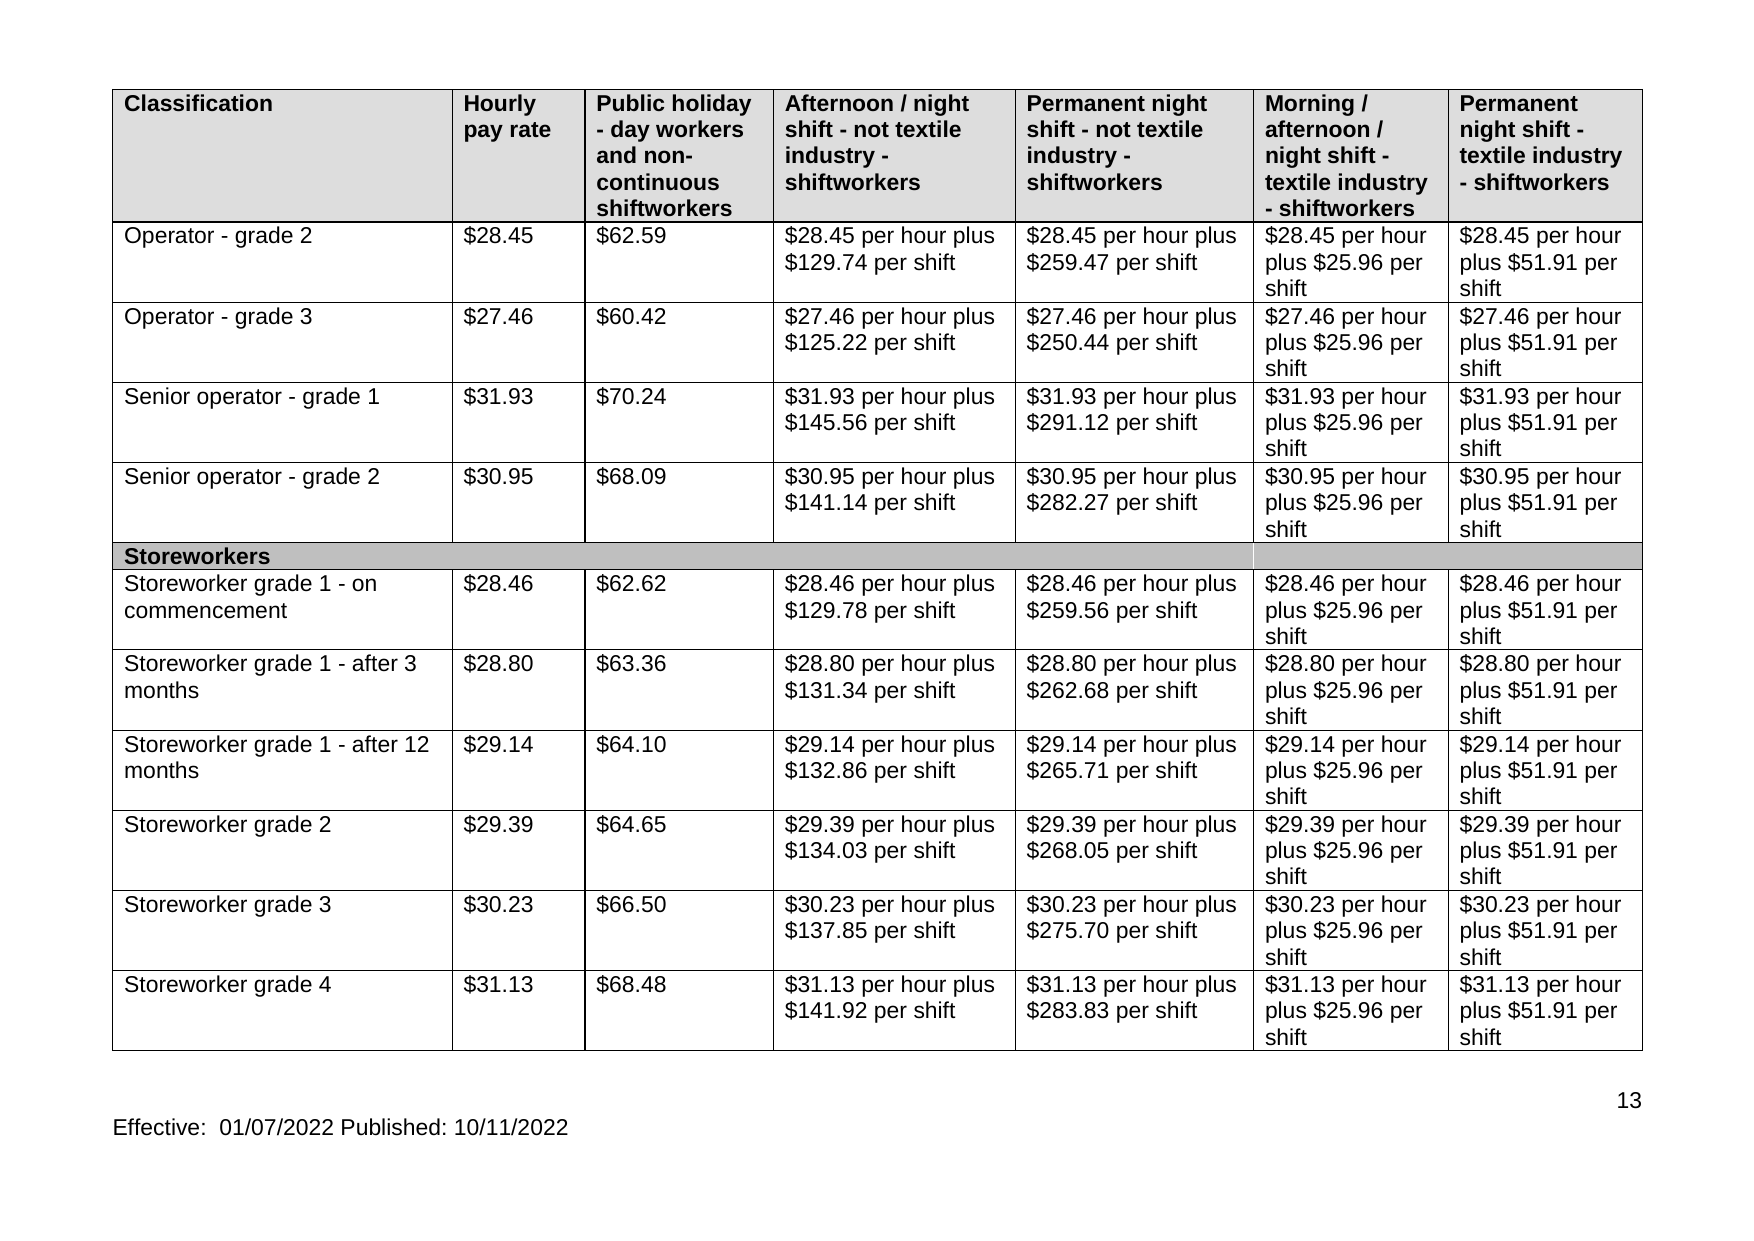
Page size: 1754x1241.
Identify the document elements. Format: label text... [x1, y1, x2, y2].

table_cell Storeworker grade 1 - after 3 months [113, 650, 452, 729]
table_cell $29.14 [453, 731, 584, 809]
table_cell $28.80 per hour plus $25.96 per shift [1254, 650, 1448, 729]
table_cell $28.45 per hour plus $25.96 per shift [1254, 223, 1448, 302]
table_header Permanent night shift - textile industry - shiftworkers [1449, 90, 1642, 221]
table_cell $31.93 per hour plus $25.96 per shift [1254, 383, 1448, 462]
table_cell $27.46 per hour plus $25.96 per shift [1254, 303, 1448, 382]
table_cell Storeworker grade 1 - after 12 months [113, 731, 452, 809]
table_cell $30.95 per hour plus $282.27 per shift [1016, 463, 1253, 542]
table_cell $29.39 [453, 811, 584, 890]
table_cell [1015, 543, 1253, 569]
table_cell [452, 543, 585, 569]
table_cell $31.93 per hour plus $51.91 per shift [1449, 383, 1642, 462]
table_cell $28.46 per hour plus $129.78 per shift [774, 570, 1015, 649]
table_header Afternoon / night shift - not textile industry - shiftworkers [774, 90, 1015, 221]
table_cell $31.13 per hour plus $25.96 per shift [1254, 971, 1448, 1050]
table_cell $31.93 per hour plus $291.12 per shift [1016, 383, 1253, 462]
table_cell $64.10 [586, 731, 773, 809]
table_cell $30.23 per hour plus $25.96 per shift [1254, 891, 1448, 970]
table_cell $29.14 per hour plus $25.96 per shift [1254, 731, 1448, 809]
table_cell $27.46 [453, 303, 584, 382]
table_cell $29.39 per hour plus $25.96 per shift [1254, 811, 1448, 890]
table_cell $28.46 per hour plus $259.56 per shift [1016, 570, 1253, 649]
table_cell $28.80 [453, 650, 584, 729]
table_cell [585, 543, 773, 569]
table_header Classification [113, 90, 452, 221]
table_cell $30.23 per hour plus $51.91 per shift [1449, 891, 1642, 970]
table_cell $29.14 per hour plus $51.91 per shift [1449, 731, 1642, 809]
table_cell Operator - grade 2 [113, 223, 452, 302]
table_cell $28.80 per hour plus $131.34 per shift [774, 650, 1015, 729]
table_cell Senior operator - grade 1 [113, 383, 452, 462]
table_cell $28.45 per hour plus $51.91 per shift [1449, 223, 1642, 302]
table_cell $31.13 per hour plus $283.83 per shift [1016, 971, 1253, 1050]
table_cell Operator - grade 3 [113, 303, 452, 382]
table_cell Storeworkers [113, 543, 452, 569]
table_cell $31.13 per hour plus $51.91 per shift [1449, 971, 1642, 1050]
table_cell $29.39 per hour plus $134.03 per shift [774, 811, 1015, 890]
table_cell $30.95 per hour plus $25.96 per shift [1254, 463, 1448, 542]
table_cell $28.46 [453, 570, 584, 649]
table_cell $68.48 [586, 971, 773, 1050]
table_header Permanent night shift - not textile industry - shiftworkers [1016, 90, 1253, 221]
table_cell $30.23 per hour plus $275.70 per shift [1016, 891, 1253, 970]
table_cell Storeworker grade 1 - on commencement [113, 570, 452, 649]
table_cell $68.09 [586, 463, 773, 542]
table_cell $62.62 [586, 570, 773, 649]
table_cell $30.23 per hour plus $137.85 per shift [774, 891, 1015, 970]
table_cell $27.46 per hour plus $51.91 per shift [1449, 303, 1642, 382]
table_cell [1448, 543, 1642, 569]
table_cell Storeworker grade 2 [113, 811, 452, 890]
table_cell $66.50 [586, 891, 773, 970]
table_cell Storeworker grade 4 [113, 971, 452, 1050]
table_cell $30.95 per hour plus $51.91 per shift [1449, 463, 1642, 542]
table_header Hourly pay rate [453, 90, 584, 221]
table_cell $64.65 [586, 811, 773, 890]
table_cell $29.39 per hour plus $51.91 per shift [1449, 811, 1642, 890]
table_header Morning / afternoon / night shift - textile industry - shiftworkers [1254, 90, 1448, 221]
table_cell $60.42 [586, 303, 773, 382]
table_cell $31.13 [453, 971, 584, 1050]
table_cell $30.23 [453, 891, 584, 970]
table_cell $62.59 [586, 223, 773, 302]
table_cell Storeworker grade 3 [113, 891, 452, 970]
table_cell $29.39 per hour plus $268.05 per shift [1016, 811, 1253, 890]
table_cell $28.80 per hour plus $51.91 per shift [1449, 650, 1642, 729]
table_cell $30.95 per hour plus $141.14 per shift [774, 463, 1015, 542]
table_cell $29.14 per hour plus $265.71 per shift [1016, 731, 1253, 809]
table_cell $28.80 per hour plus $262.68 per shift [1016, 650, 1253, 729]
table_cell [1254, 543, 1448, 569]
table_cell $28.46 per hour plus $25.96 per shift [1254, 570, 1448, 649]
table_cell $27.46 per hour plus $125.22 per shift [774, 303, 1015, 382]
table_cell $70.24 [586, 383, 773, 462]
table_cell $30.95 [453, 463, 584, 542]
table_cell [773, 543, 1015, 569]
table_cell $63.36 [586, 650, 773, 729]
table_cell $31.93 per hour plus $145.56 per shift [774, 383, 1015, 462]
table_cell $28.45 per hour plus $129.74 per shift [774, 223, 1015, 302]
table_cell $31.93 [453, 383, 584, 462]
table_header Public holiday - day workers and non-continuous shiftworkers [586, 90, 773, 221]
table_cell $28.45 [453, 223, 584, 302]
table_cell $31.13 per hour plus $141.92 per shift [774, 971, 1015, 1050]
table_cell Senior operator - grade 2 [113, 463, 452, 542]
table_cell $29.14 per hour plus $132.86 per shift [774, 731, 1015, 809]
table_cell $28.46 per hour plus $51.91 per shift [1449, 570, 1642, 649]
table_cell $27.46 per hour plus $250.44 per shift [1016, 303, 1253, 382]
table_cell $28.45 per hour plus $259.47 per shift [1016, 223, 1253, 302]
